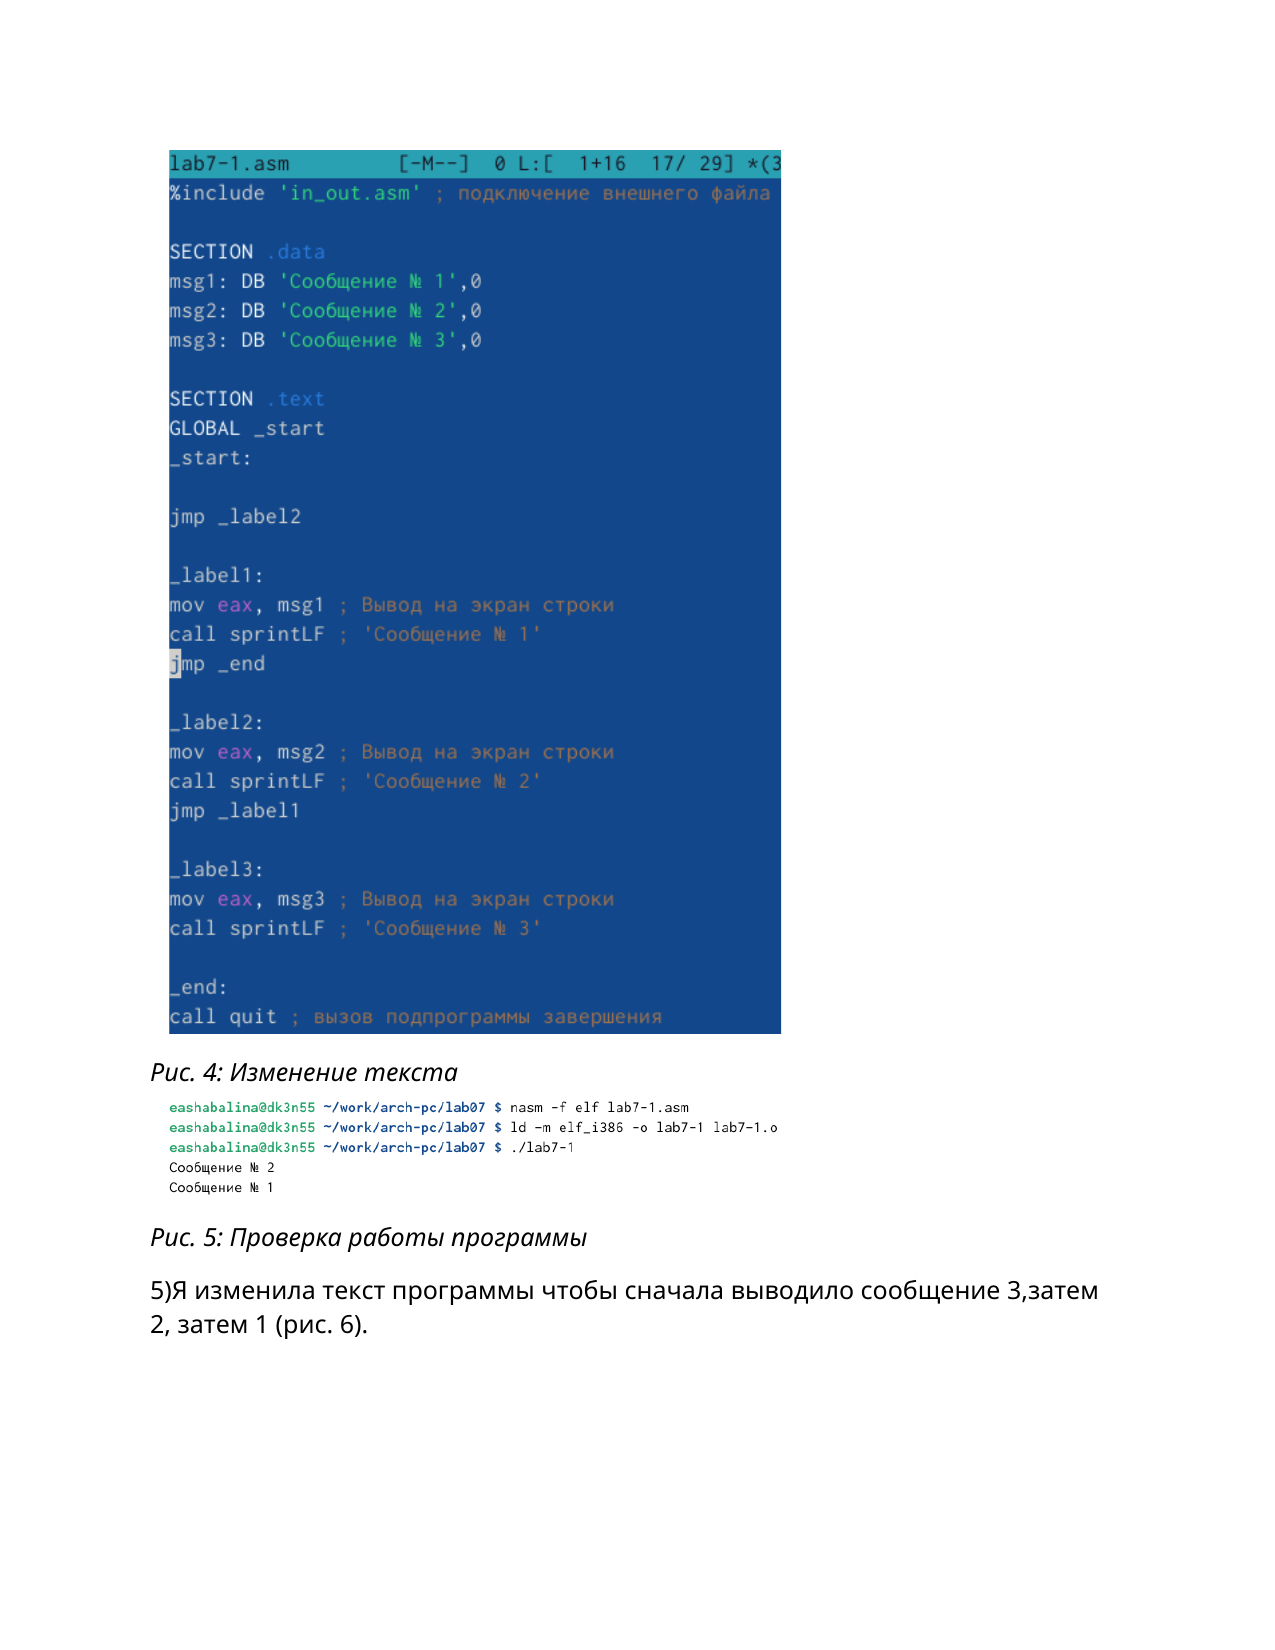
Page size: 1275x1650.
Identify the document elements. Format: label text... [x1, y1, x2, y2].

text 5)Я изменила текст программы чтобы сначала выводило сообщение 3,затем 2, затем 1 (рис. 6). [150, 1272, 1125, 1341]
picture [168, 150, 782, 1034]
text Рис. 5: Проверка работы программы [150, 1220, 1125, 1254]
text Рис. 4: Изменение текста [150, 1054, 1125, 1088]
picture [168, 1100, 782, 1199]
